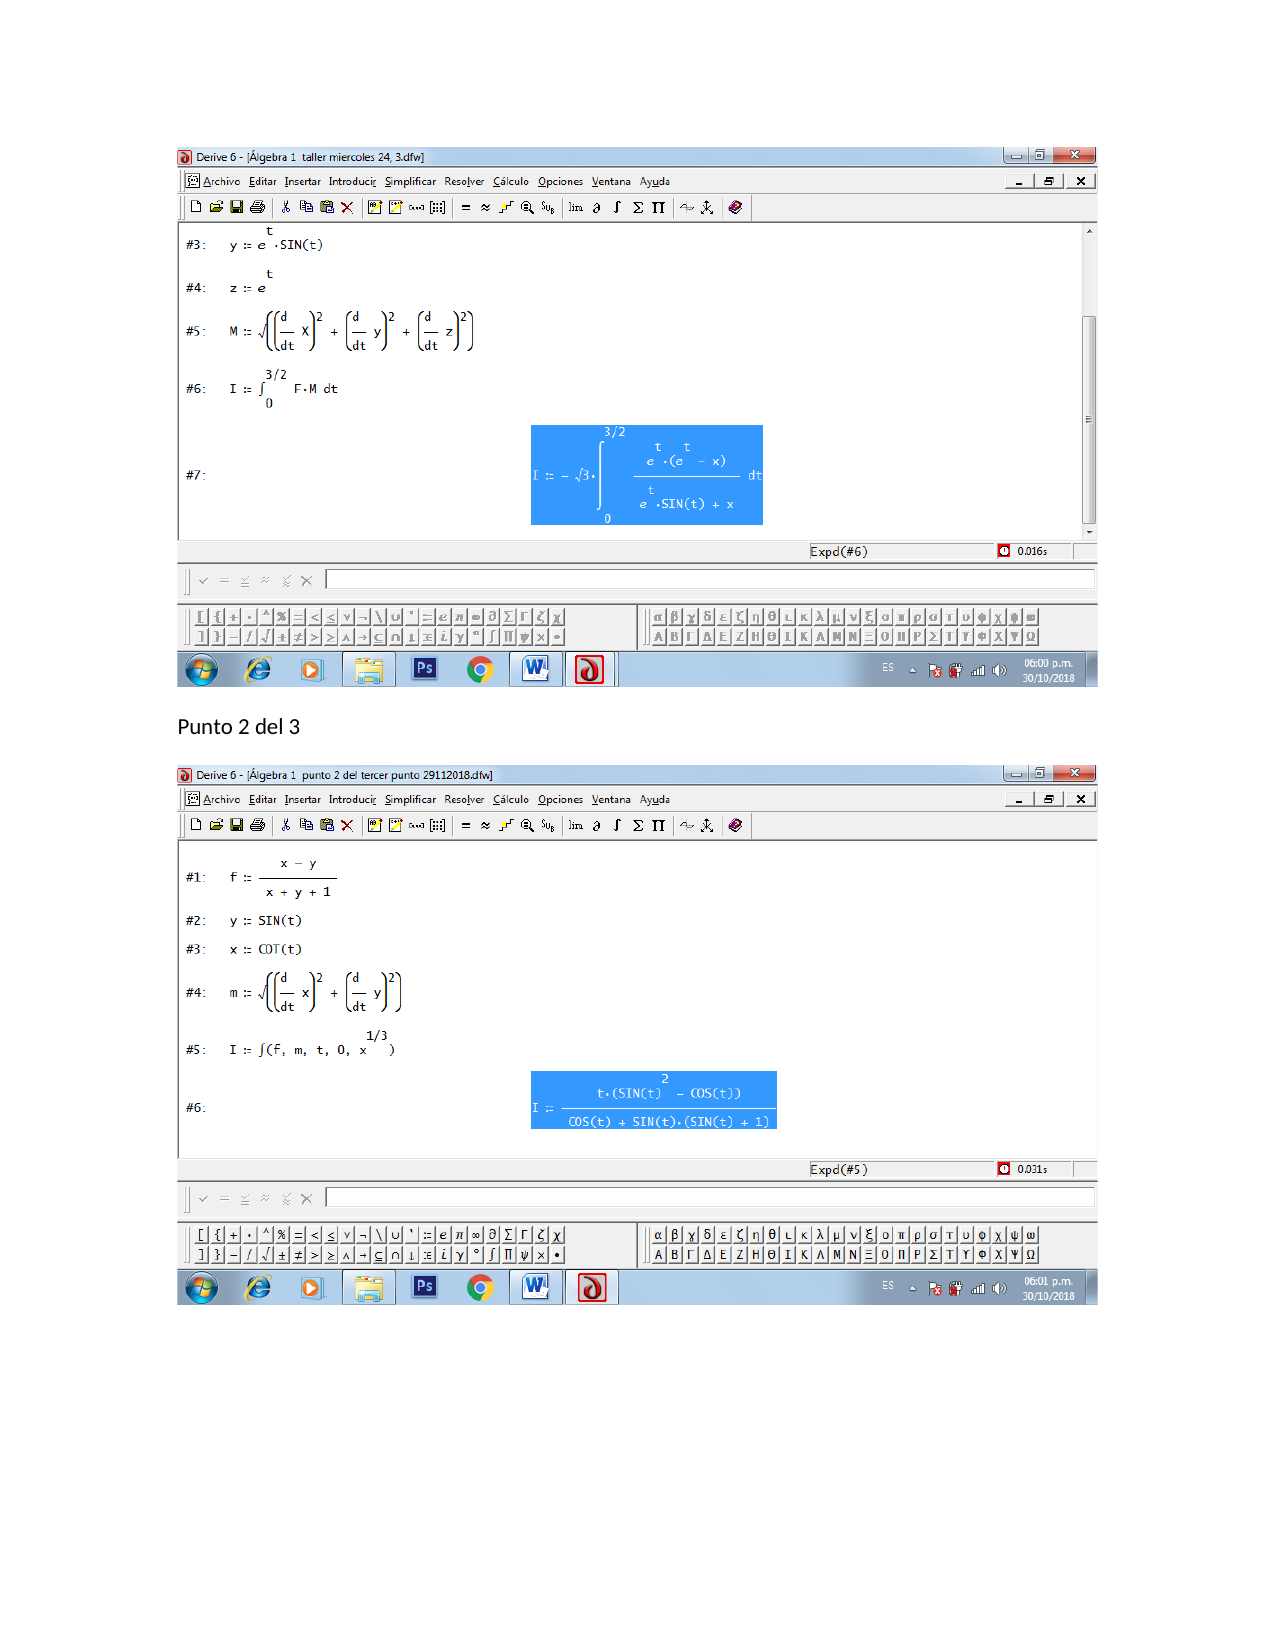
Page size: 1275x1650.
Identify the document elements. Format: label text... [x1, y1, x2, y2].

picture [177, 765, 1098, 1305]
picture [177, 147, 1098, 687]
text Punto 2 del 3 [177, 712, 1098, 740]
